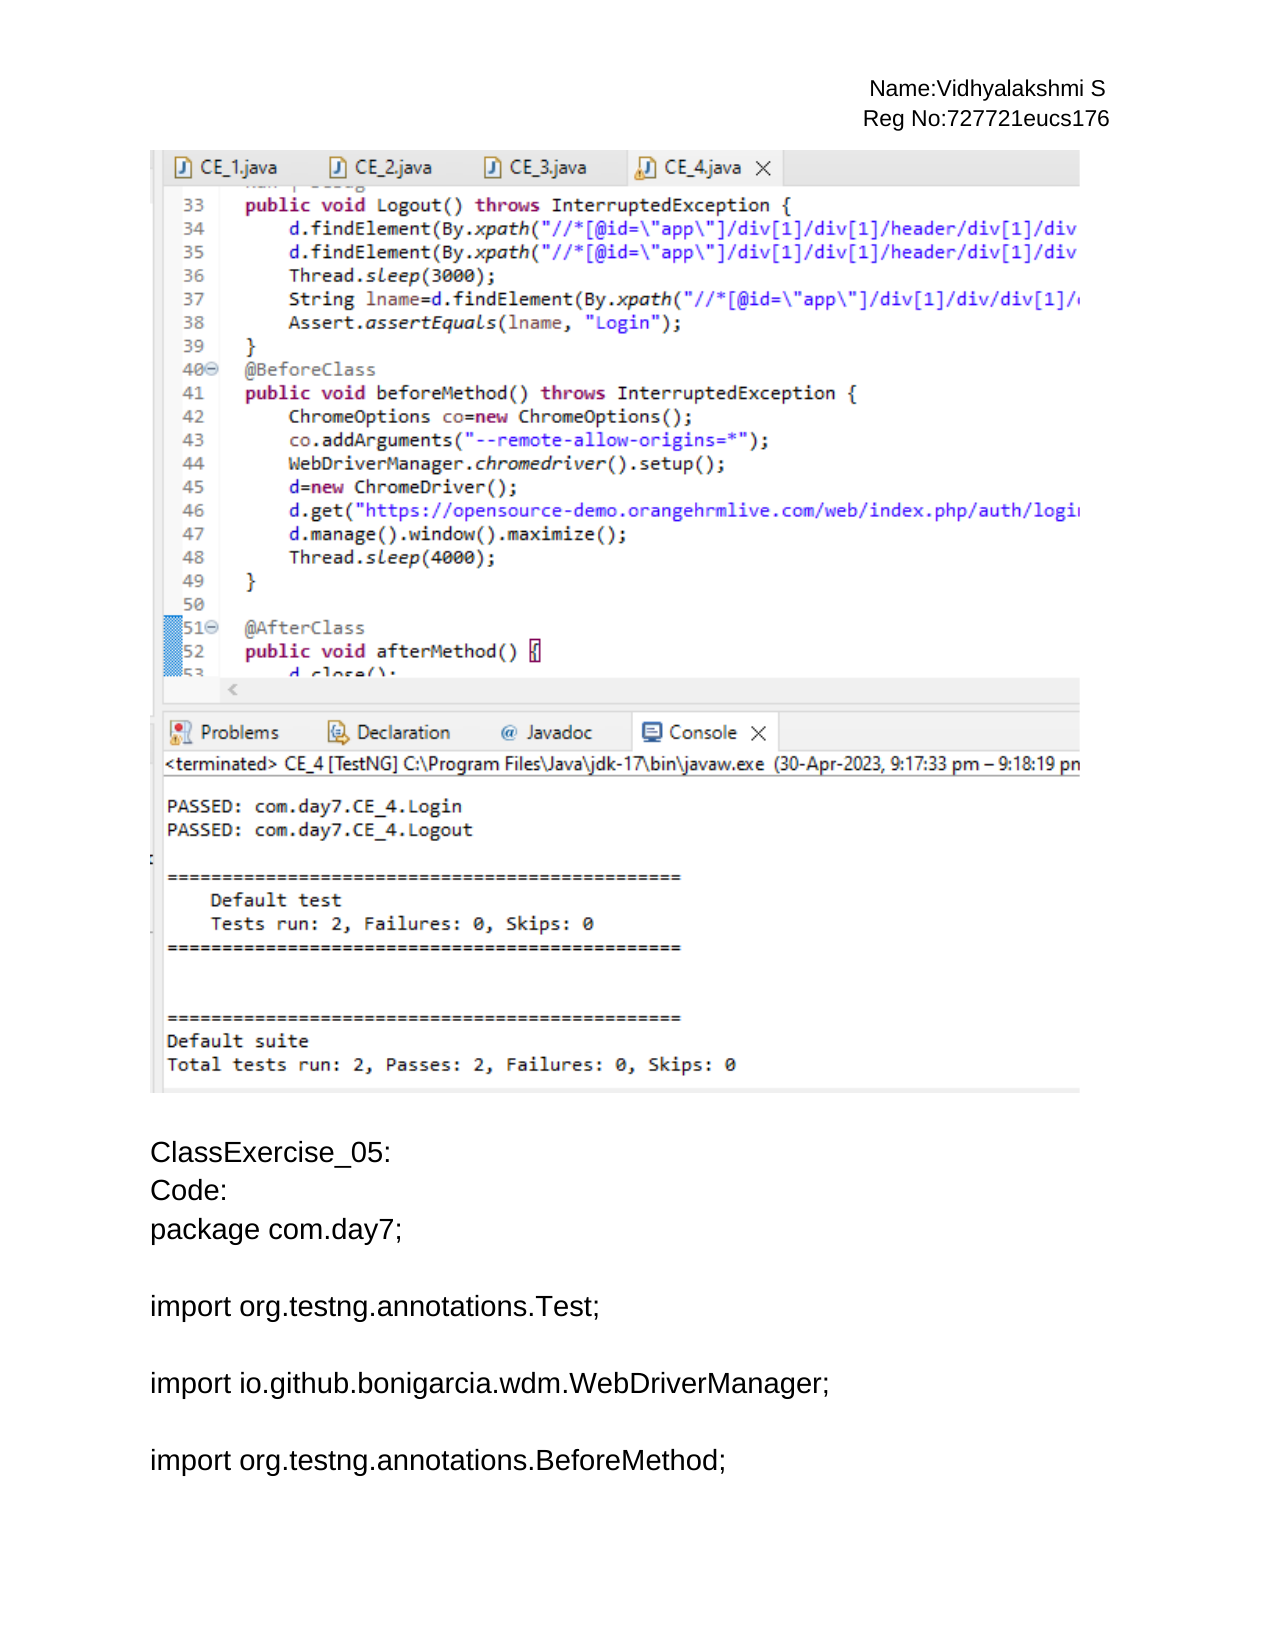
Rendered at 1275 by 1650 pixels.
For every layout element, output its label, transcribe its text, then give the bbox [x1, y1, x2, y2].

text ClassExercise_05: [150, 1134, 1125, 1168]
text import org.testng.annotations.BeforeMethod; [150, 1443, 1125, 1476]
text import org.testng.annotations.Test; [150, 1289, 1125, 1322]
text package com.day7; [150, 1212, 1125, 1245]
text Code: [150, 1173, 1125, 1207]
picture [150, 150, 1080, 1093]
text import io.github.bonigarcia.wdm.WebDriverManager; [150, 1366, 1125, 1399]
